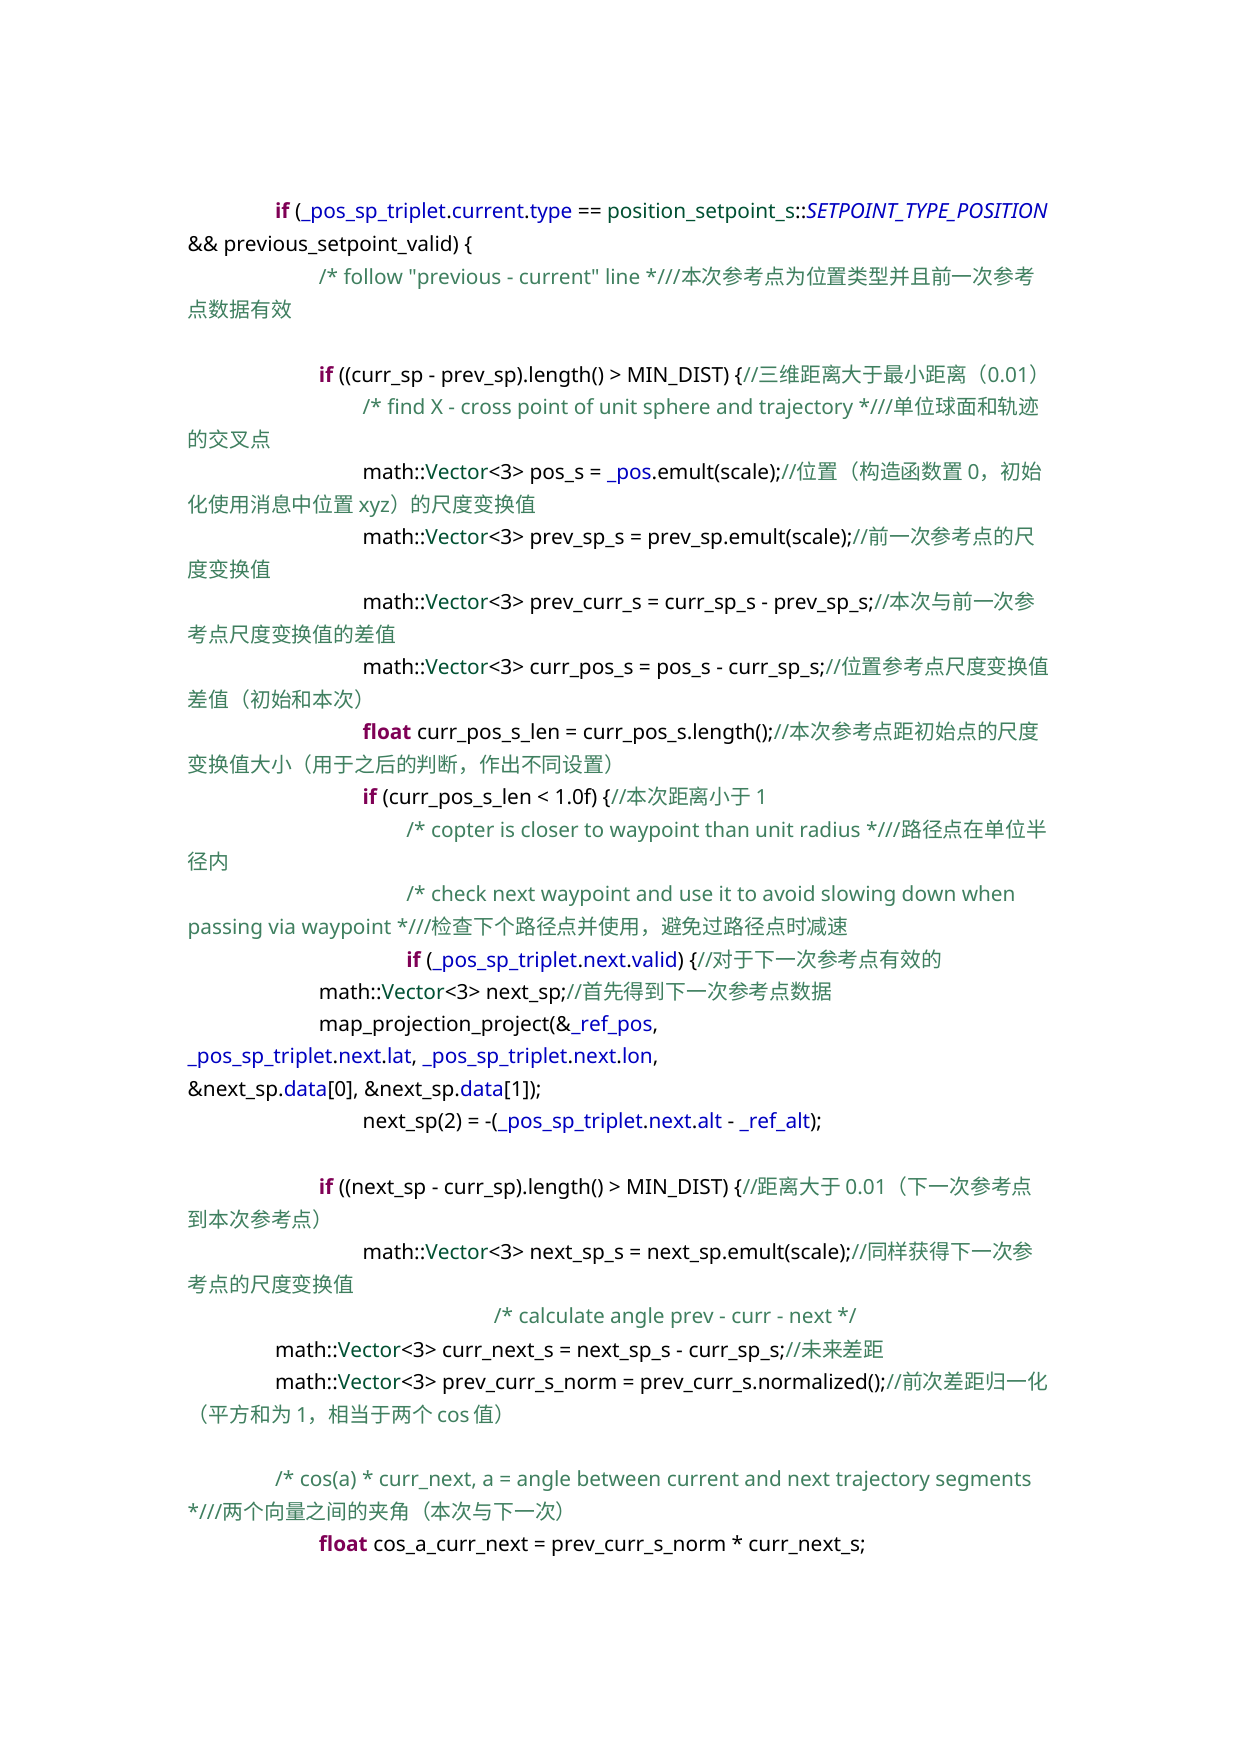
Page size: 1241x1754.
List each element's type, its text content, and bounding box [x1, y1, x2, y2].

text float cos_a_curr_next = prev_curr_s_norm * curr_next_s; [187, 1527, 1053, 1559]
text /* follow "previous - current" line *///本次参考点为位置类型并且前一次参考点数据有效 [187, 259, 1053, 324]
text math::Vector<3> prev_curr_s = curr_sp_s - prev_sp_s;//本次与前一次参考点尺度变换值的差值 [187, 584, 1053, 649]
text math::Vector<3> curr_pos_s = pos_s - curr_sp_s;//位置参考点尺度变换值差值（初始和本次） [187, 649, 1053, 714]
text if ((next_sp - curr_sp).length() > MIN_DIST) {//距离大于0.01（下一次参考点到本次参考点） [187, 1169, 1053, 1234]
text if ((curr_sp - prev_sp).length() > MIN_DIST) {//三维距离大于最小距离（0.01） [187, 357, 1053, 389]
text math::Vector<3> next_sp_s = next_sp.emult(scale);//同样获得下一次参考点的尺度变换值 [187, 1234, 1053, 1299]
text map_projection_project(&_ref_pos, _pos_sp_triplet.next.lat, _pos_sp_triplet.next.lon, &next_sp.data[0], &next_sp.data[1]); [187, 1007, 1053, 1104]
text /* check next waypoint and use it to avoid slowing down when passing via waypoint *///检查下个路径点并使用，避免过路径点时减速 [187, 877, 1053, 942]
text math::Vector<3> pos_s = _pos.emult(scale);//位置（构造函数置0，初始化使用消息中位置xyz）的尺度变换值 [187, 454, 1053, 519]
text math::Vector<3> next_sp;//首先得到下一次参考点数据 [187, 974, 1053, 1007]
text next_sp(2) = -(_pos_sp_triplet.next.alt - _ref_alt); [187, 1104, 1053, 1137]
text if (curr_pos_s_len < 1.0f) {//本次距离小于1 [187, 779, 1053, 812]
text math::Vector<3> prev_curr_s_norm = prev_curr_s.normalized();//前次差距归一化（平方和为1，相当于两个cos值） [187, 1364, 1053, 1429]
text math::Vector<3> prev_sp_s = prev_sp.emult(scale);//前一次参考点的尺度变换值 [187, 519, 1053, 584]
text /* calculate angle prev - curr - next */ [187, 1299, 1053, 1332]
text /* cos(a) * curr_next, a = angle between current and next trajectory segments *///两个向量之间的夹角（本次与下一次） [187, 1462, 1053, 1527]
text /* find X - cross point of unit sphere and trajectory *///单位球面和轨迹的交叉点 [187, 389, 1053, 454]
text if (_pos_sp_triplet.next.valid) {//对于下一次参考点有效的 [187, 942, 1053, 974]
text if (_pos_sp_triplet.current.type == position_setpoint_s::SETPOINT_TYPE_POSITION && previous_setpoint_valid) { [187, 194, 1053, 259]
text math::Vector<3> curr_next_s = next_sp_s - curr_sp_s;//未来差距 [187, 1332, 1053, 1364]
text float curr_pos_s_len = curr_pos_s.length();//本次参考点距初始点的尺度变换值大小（用于之后的判断，作出不同设置） [187, 714, 1053, 779]
text /* copter is closer to waypoint than unit radius *///路径点在单位半径内 [187, 812, 1053, 877]
